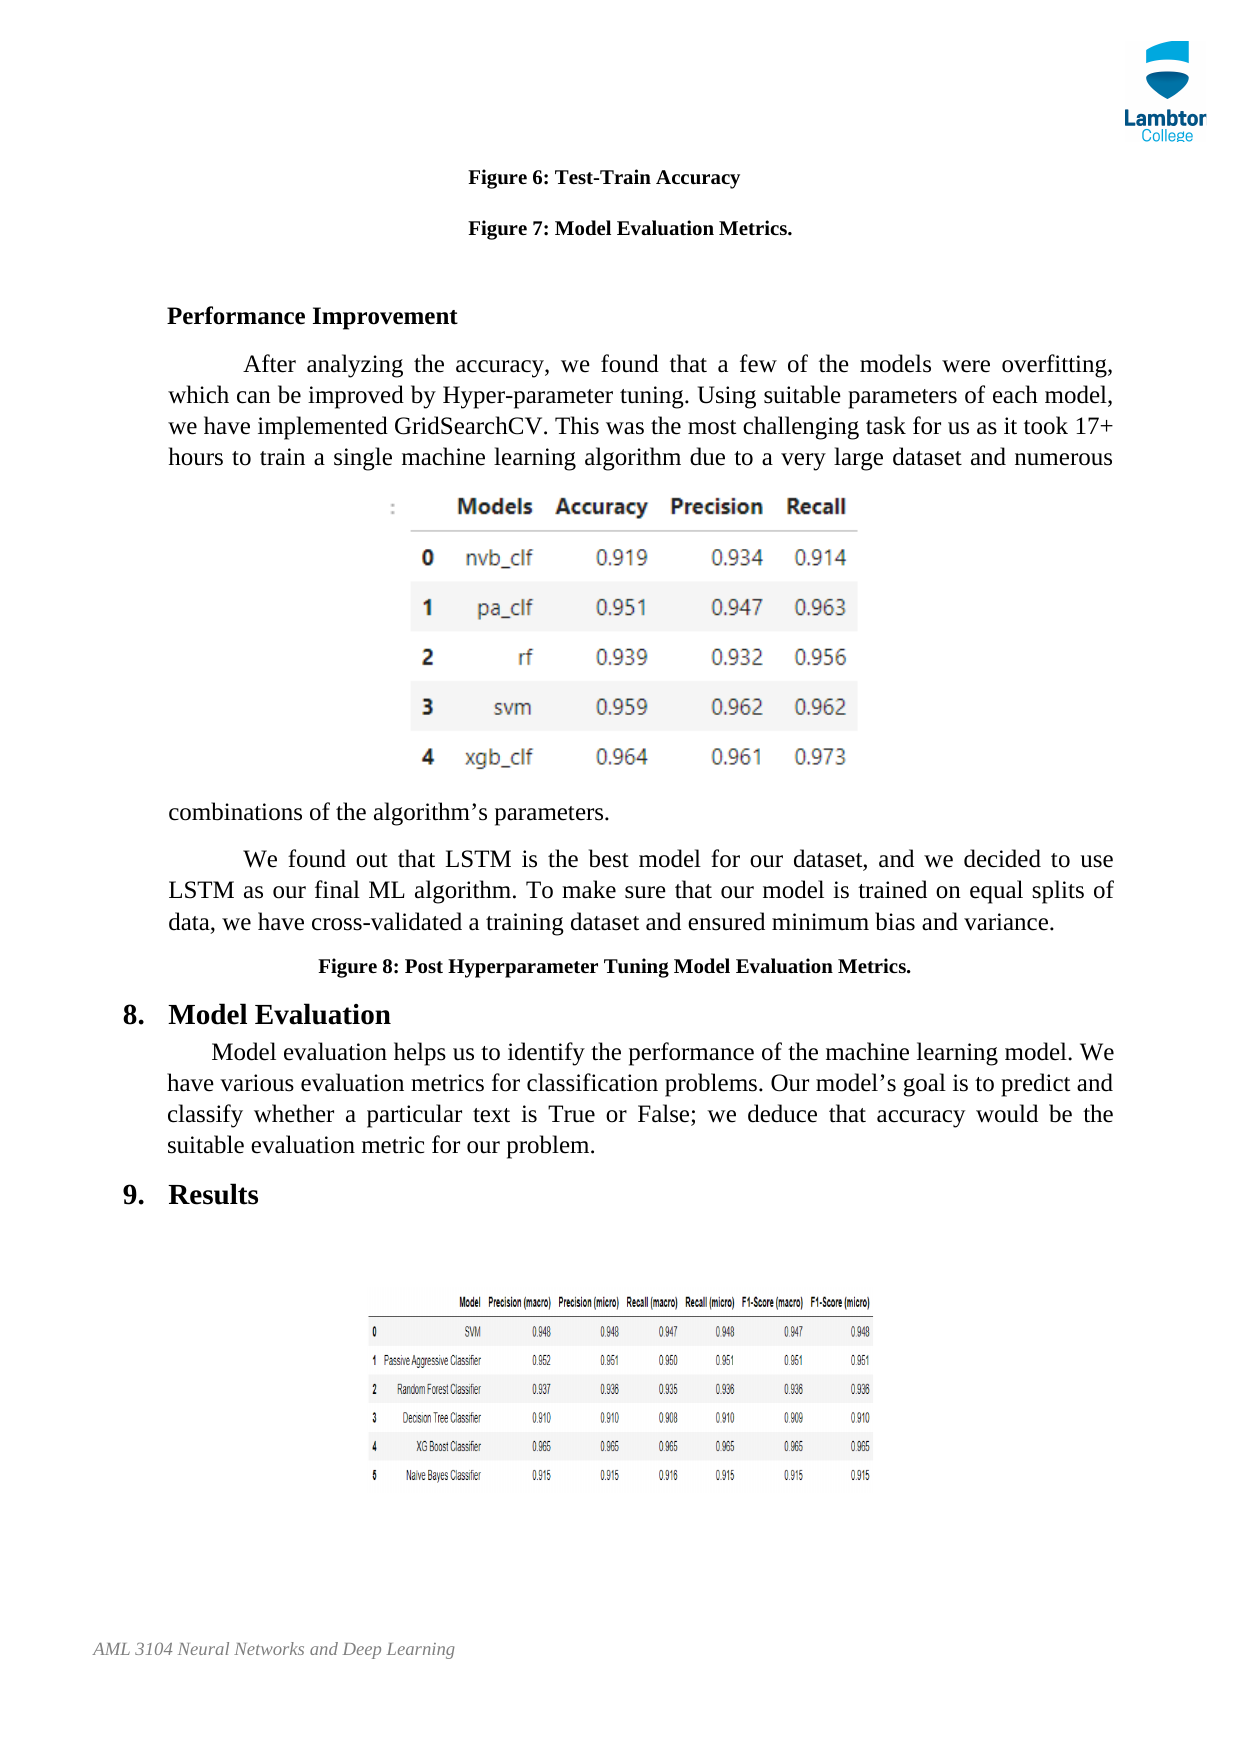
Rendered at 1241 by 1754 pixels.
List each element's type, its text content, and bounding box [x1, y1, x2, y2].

subtitle Model Evaluation [123, 997, 1147, 1030]
text We found out that LSTM is the best model for our dataset, and we decided to use LSTM as our final ML algorithm. To make sure that our model is trained on equal splits of data, we have cross-validated a training dataset and ensured minimum bias and variance. [168, 844, 1115, 935]
text Performance Improvement [93, 301, 1147, 330]
text Figure 7: Model Evaluation Metrics. [393, 216, 1147, 240]
text Figure 8: Post Hyperparameter Tuning Model Evaluation Metrics. [243, 954, 1147, 978]
text Figure 6: Test-Train Accuracy [393, 165, 1147, 189]
picture [389, 485, 887, 797]
text Model evaluation helps us to identify the performance of the machine learning model. We have various evaluation metrics for classification problems. Our model’s goal is to predict and classify whether a particular text is True or False; we deduce that accuracy would be the suitable evaluation metric for our problem. [167, 1037, 1115, 1158]
picture [367, 1287, 874, 1493]
picture [1125, 41, 1207, 141]
subtitle Results [123, 1177, 1147, 1211]
